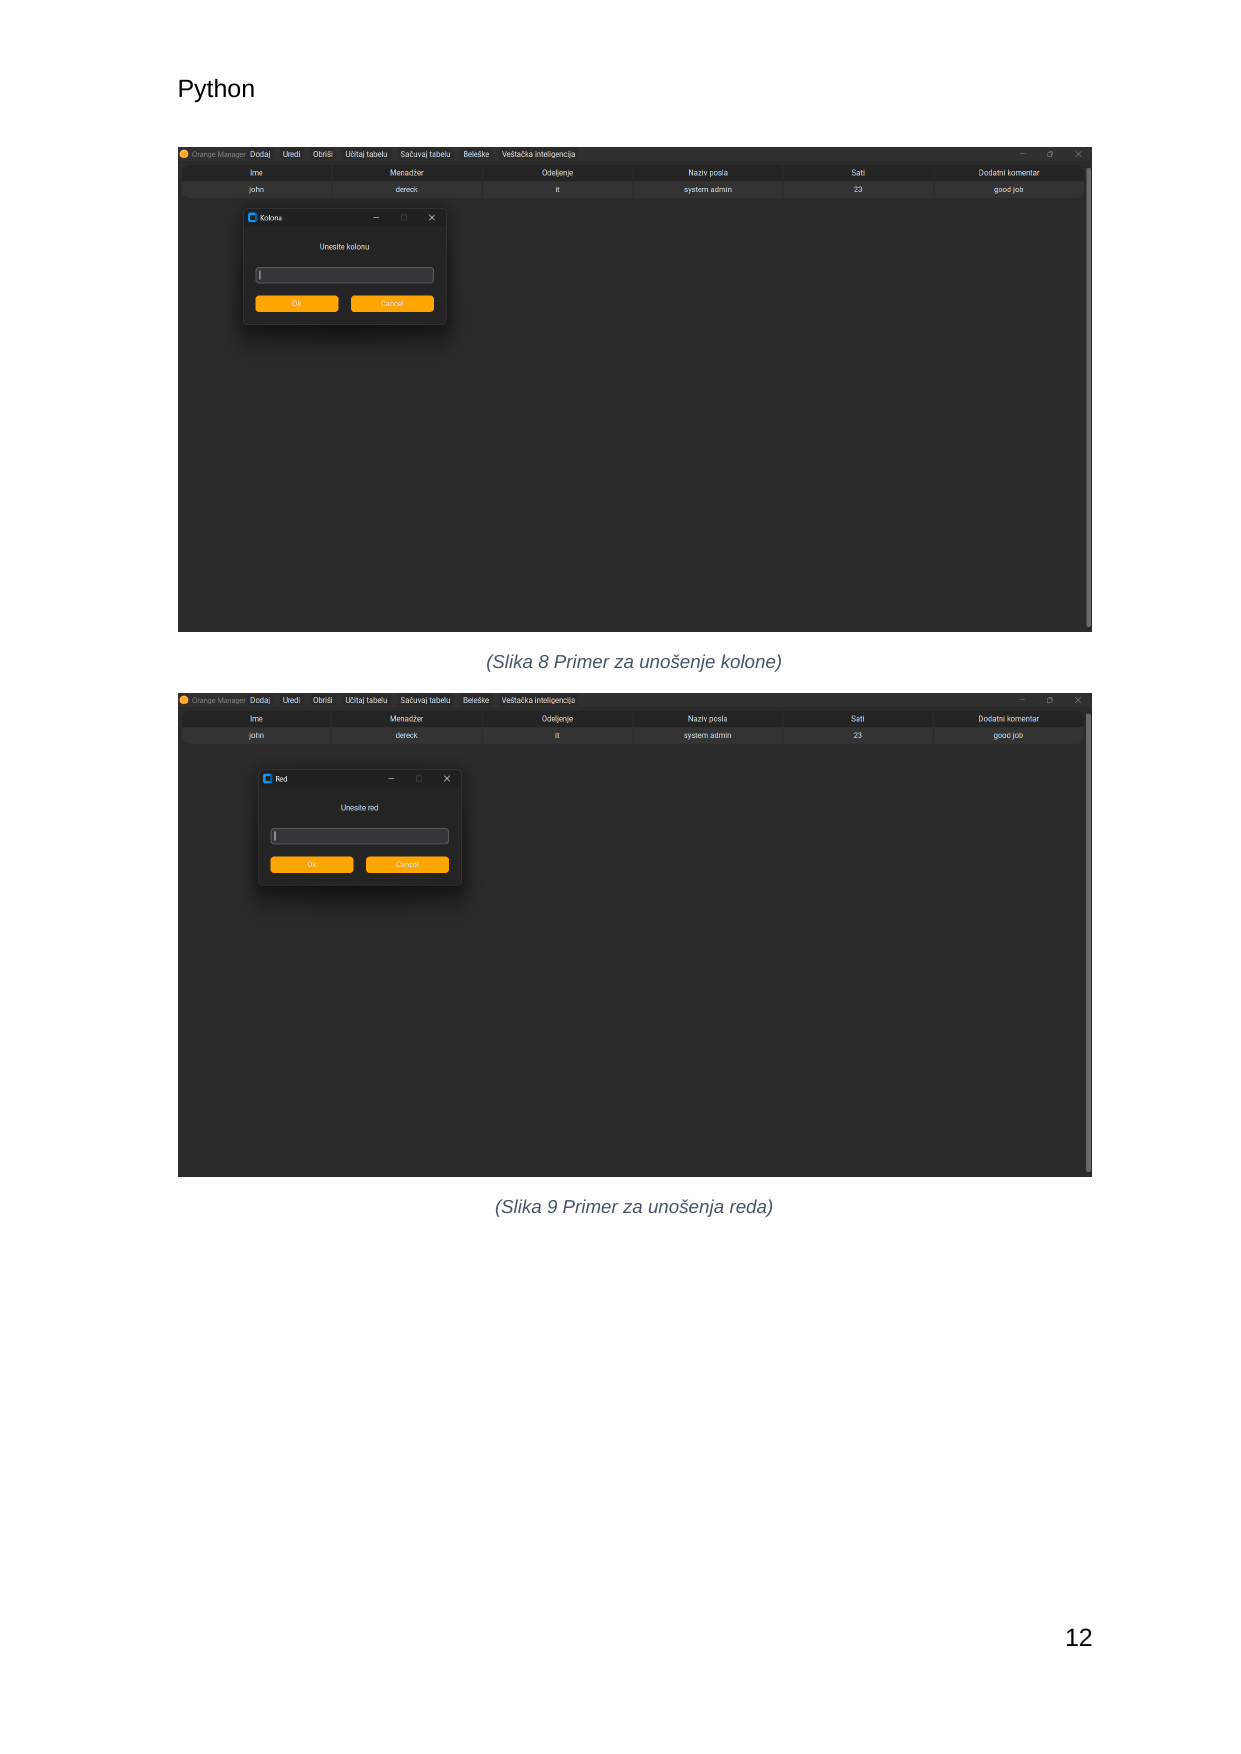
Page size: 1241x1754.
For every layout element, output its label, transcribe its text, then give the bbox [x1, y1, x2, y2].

text (Slika 9 Primer za unošenja reda) [177, 1196, 1092, 1218]
picture [178, 693, 1092, 1177]
text (Slika 8 Primer za unošenje kolone) [177, 651, 1092, 672]
picture [178, 147, 1092, 632]
